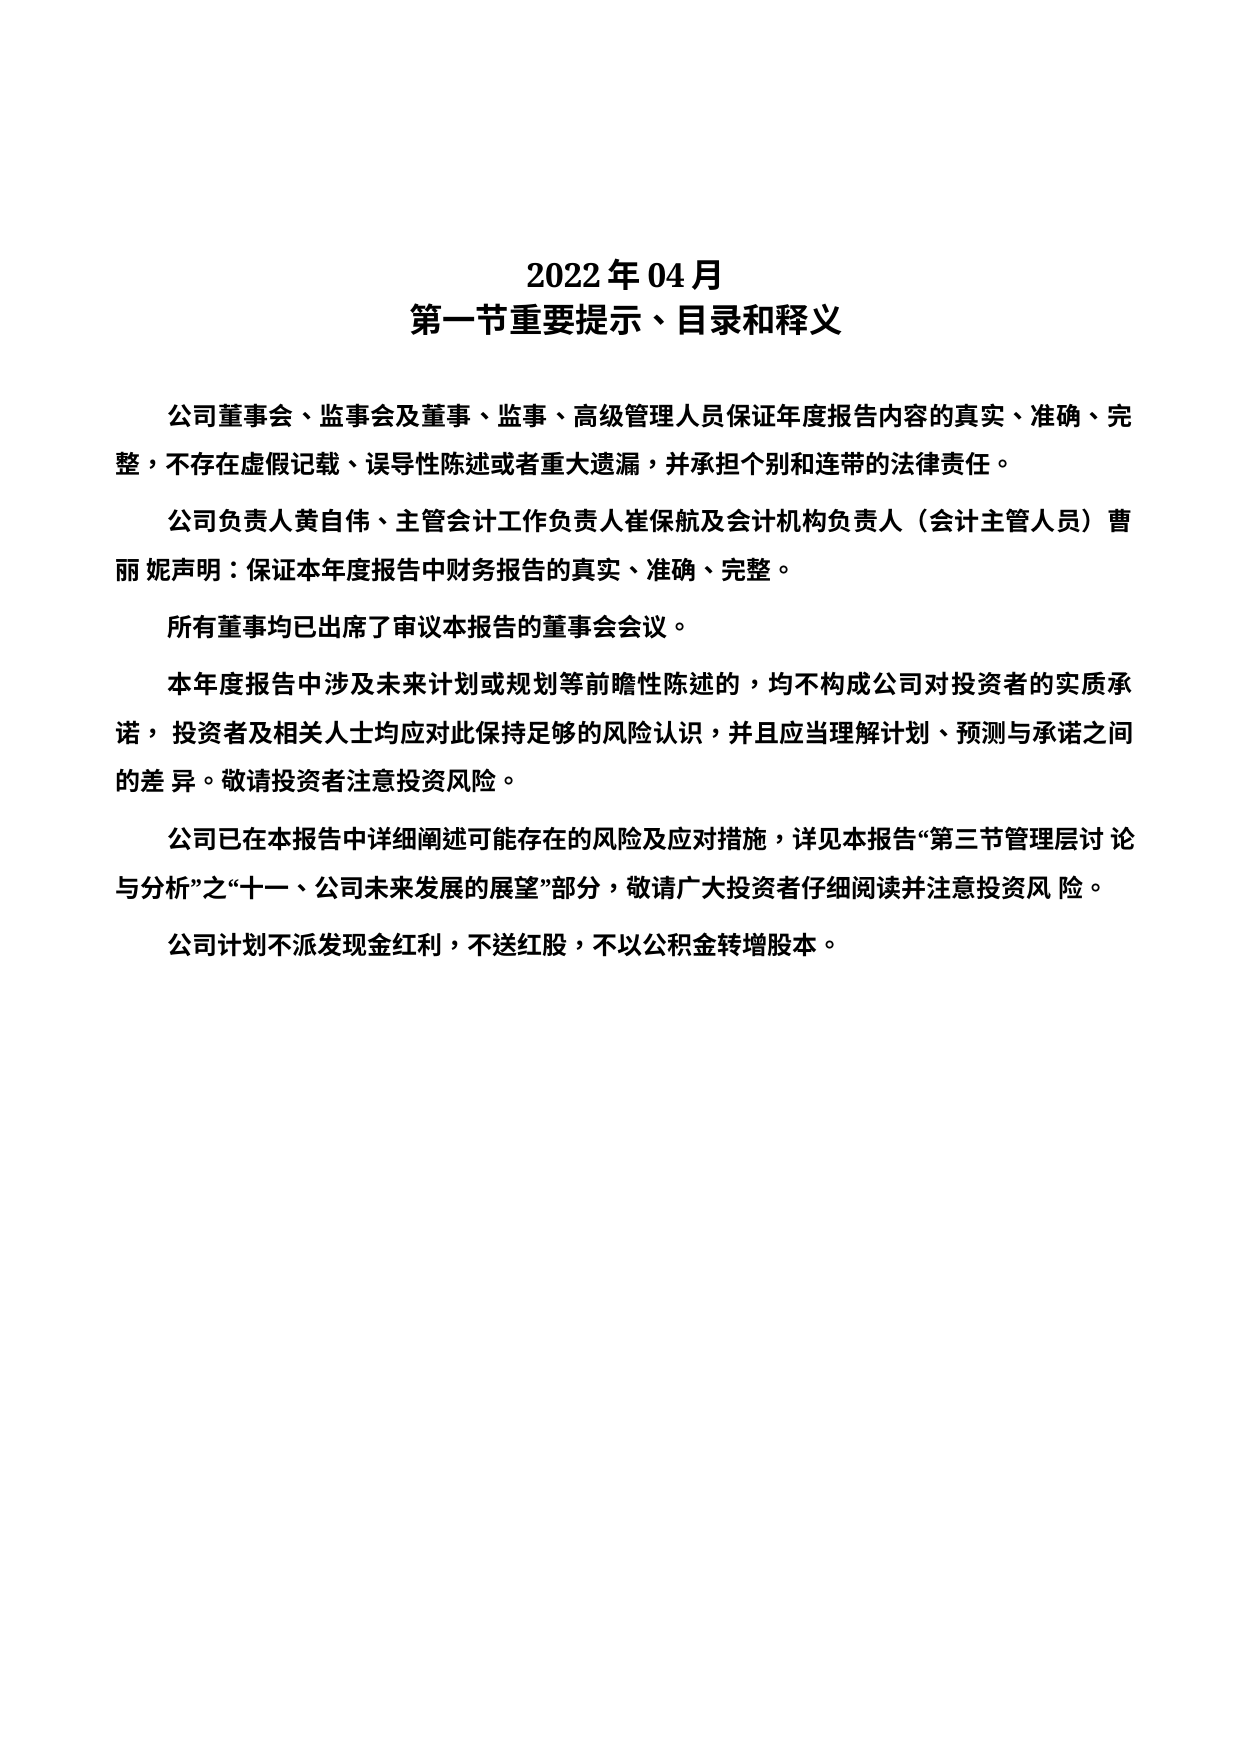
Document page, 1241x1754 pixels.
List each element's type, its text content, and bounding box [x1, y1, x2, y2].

text 所有董事均已出席了审议本报告的董事会会议。 [115, 597, 1136, 646]
text 公司负责人黄自伟、主管会计工作负责人崔保航及会计机构负责人（会计主管人员）曹丽 妮声明：保证本年度报告中财务报告的真实、准确、完整。 [115, 492, 1136, 589]
text 2022年04月 [115, 252, 1136, 297]
subtitle 第一节重要提示、目录和释义 [115, 297, 1136, 343]
text 公司董事会、监事会及董事、监事、高级管理人员保证年度报告内容的真实、准确、完 整，不存在虚假记载、误导性陈述或者重大遗漏，并承担个别和连带的法律责任。 [115, 386, 1136, 483]
text 公司已在本报告中详细阐述可能存在的风险及应对措施，详见本报告“第三节管理层讨 论与分析”之“十一、公司未来发展的展望”部分，敬请广大投资者仔细阅读并注意投资风 险。 [115, 809, 1136, 907]
text 本年度报告中涉及未来计划或规划等前瞻性陈述的，均不构成公司对投资者的实质承诺， 投资者及相关人士均应对此保持足够的风险认识，并且应当理解计划、预测与承诺之间的差 异。敬请投资者注意投资风险。 [115, 654, 1136, 801]
text 公司计划不派发现金红利，不送红股，不以公积金转增股本。 [115, 916, 1136, 964]
